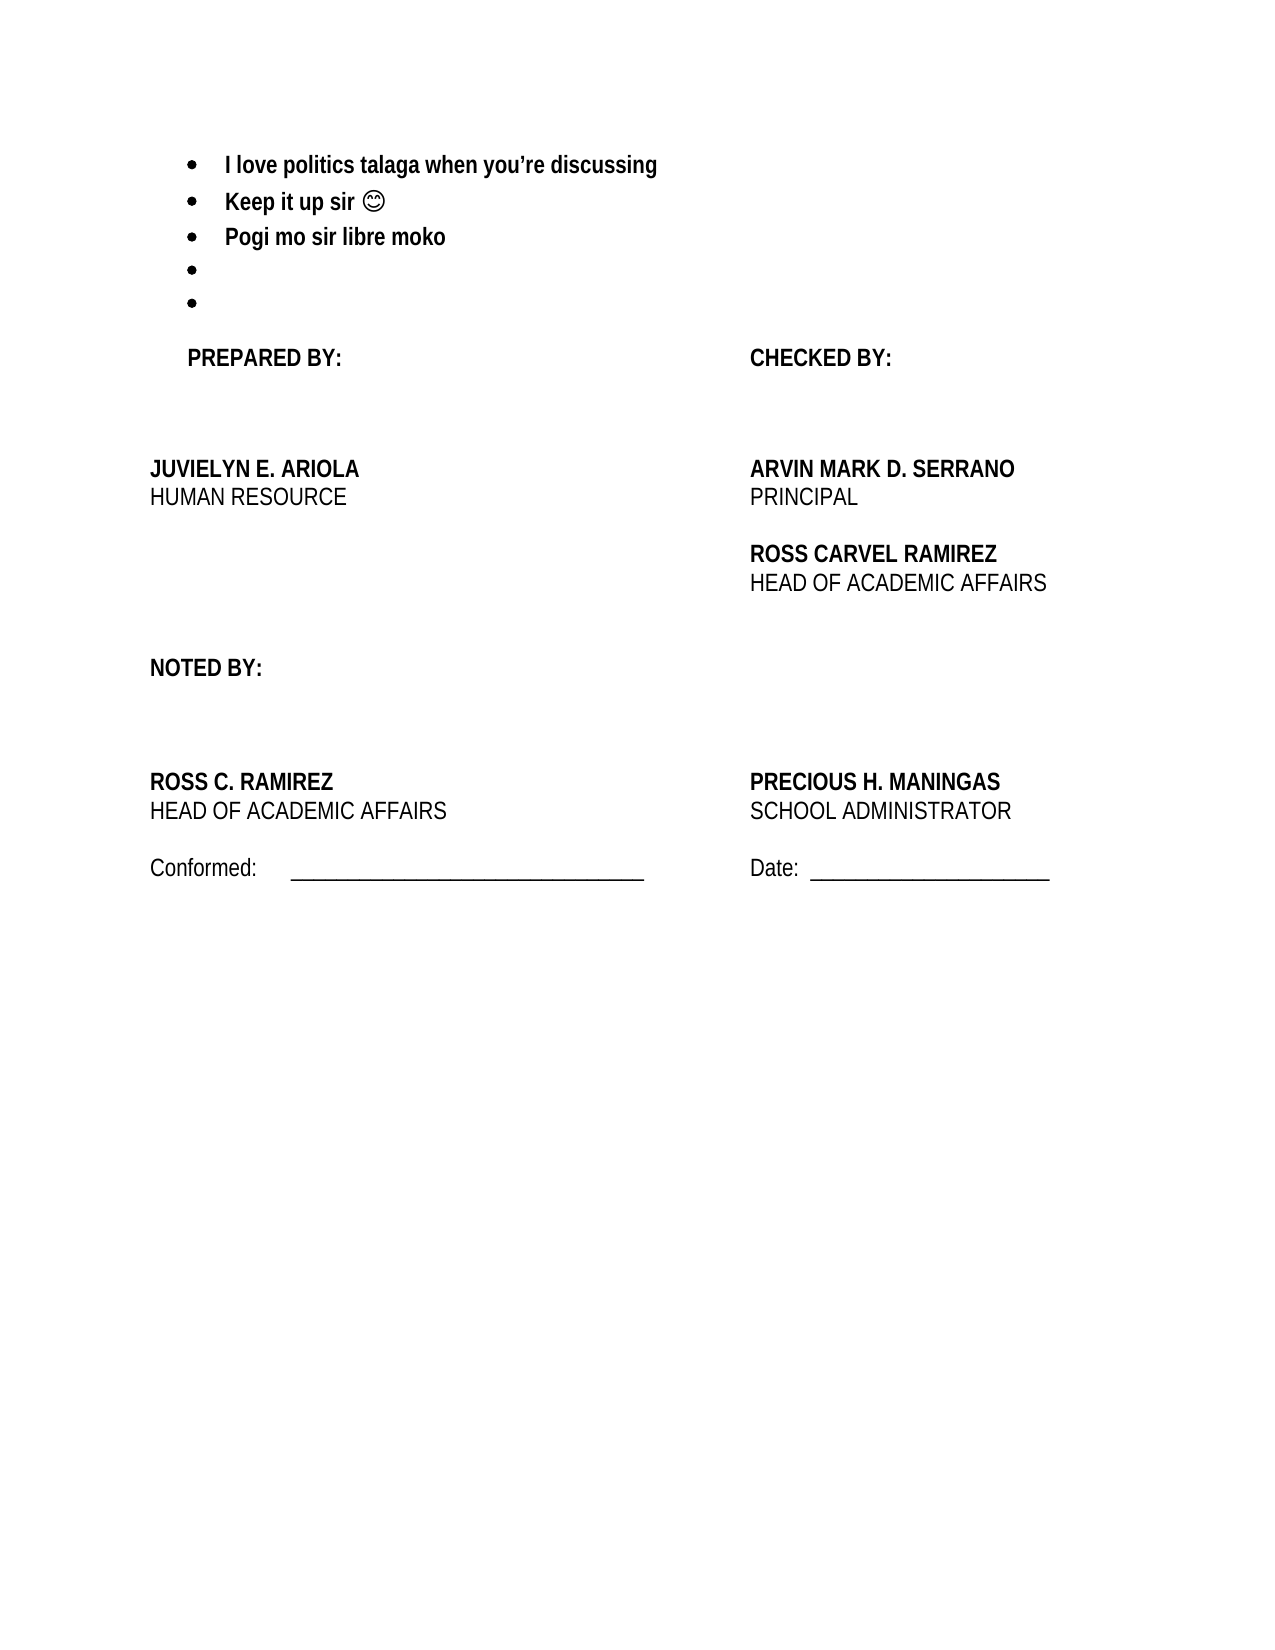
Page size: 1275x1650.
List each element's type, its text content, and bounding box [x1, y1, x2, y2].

text ROSS CARVEL RAMIREZ [150, 539, 1125, 567]
list I love politics talaga when you’re discussing [187, 150, 1125, 179]
text HEAD OF ACADEMIC AFFAIRS [150, 567, 1125, 596]
list Pogi mo sir libre moko [187, 222, 1125, 251]
text PREPARED BY: CHECKED BY: [187, 342, 1125, 371]
text JUVIELYN E. ARIOLA ARVIN MARK D. SERRANO [150, 453, 1125, 482]
list Keep it up sir [187, 183, 1125, 217]
text ROSS C. RAMIREZ PRECIOUS H. MANINGAS [150, 767, 1125, 796]
text Conformed: _______________________________ Date: _____________________ [150, 853, 1125, 882]
text NOTED BY: [150, 653, 1125, 682]
text HEAD OF ACADEMIC AFFAIRS SCHOOL ADMINISTRATOR [150, 796, 1125, 825]
text HUMAN RESOURCE PRINCIPAL [150, 482, 1125, 511]
